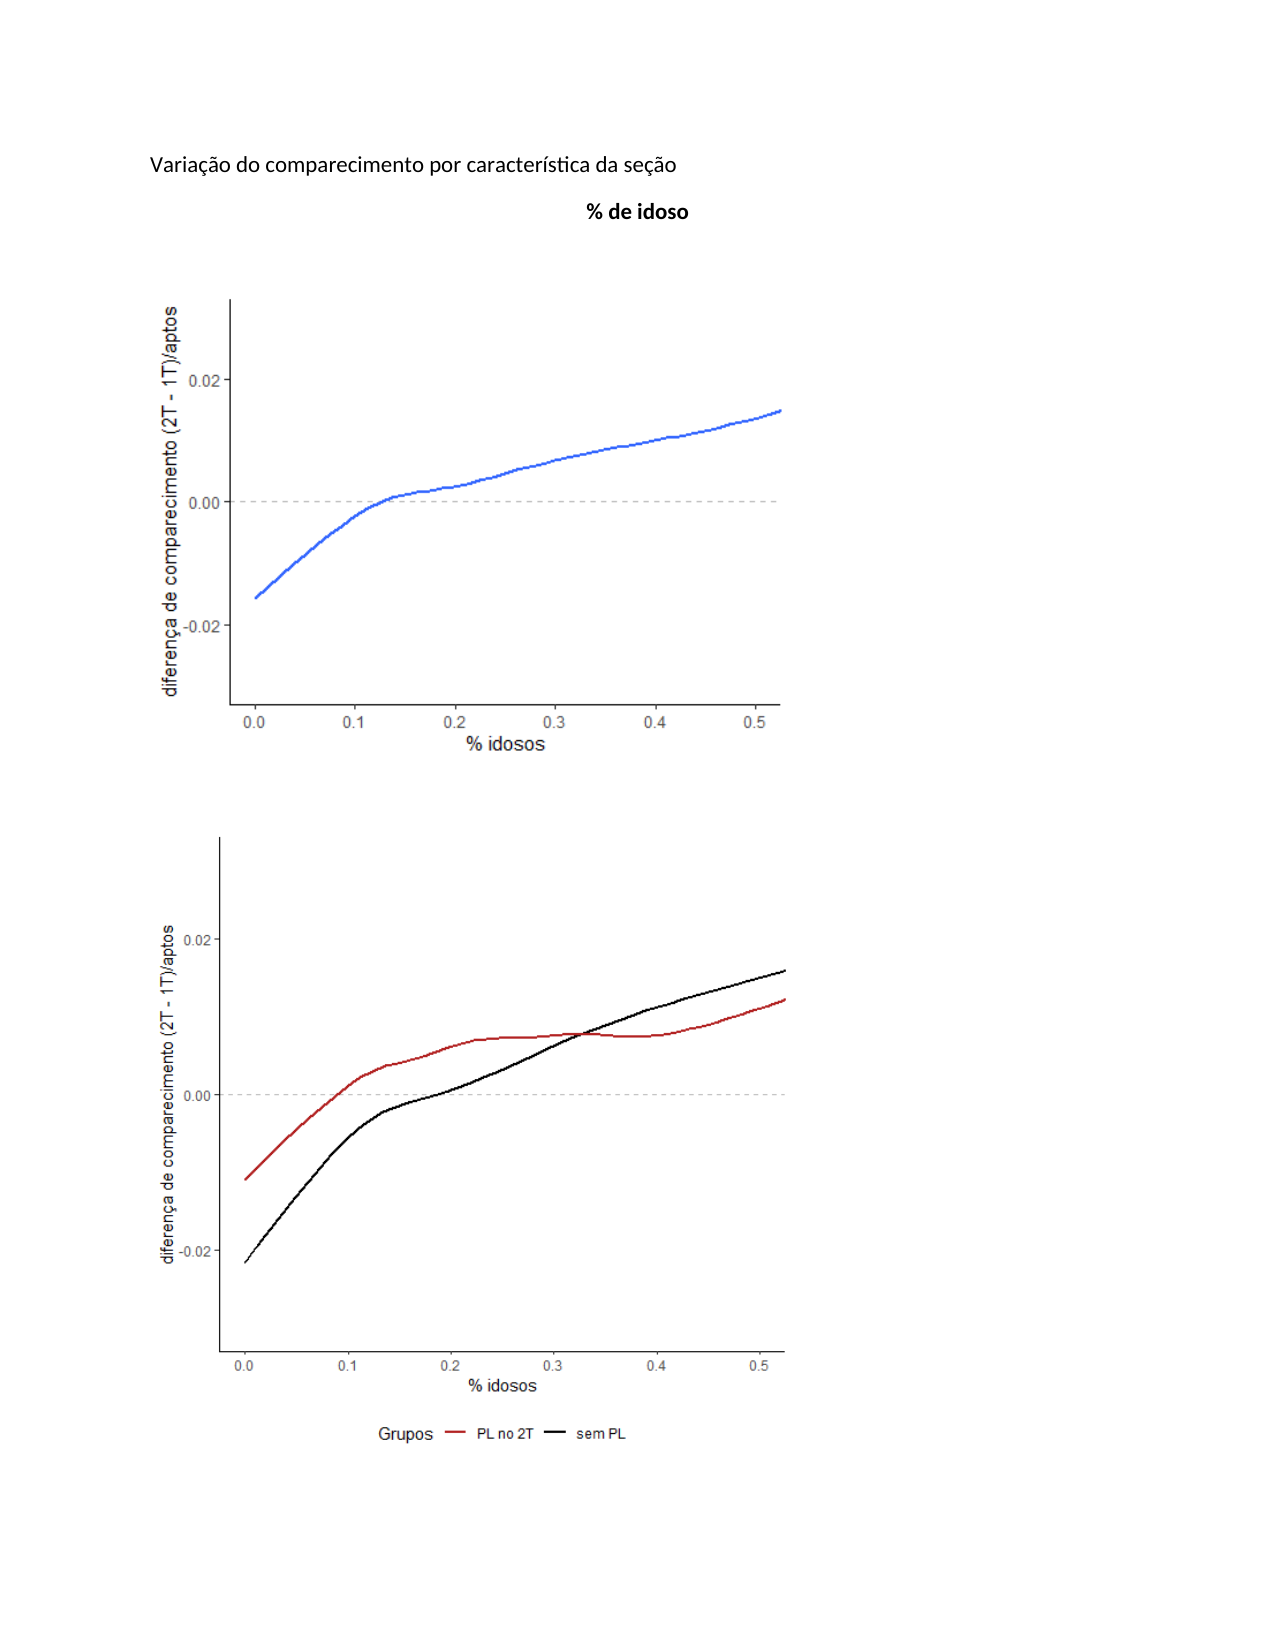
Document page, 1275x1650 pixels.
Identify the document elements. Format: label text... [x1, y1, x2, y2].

picture [150, 290, 791, 764]
text Variação do comparecimento por característica da seção [150, 150, 1125, 178]
text % de idoso [150, 197, 1125, 225]
picture [150, 829, 794, 1463]
